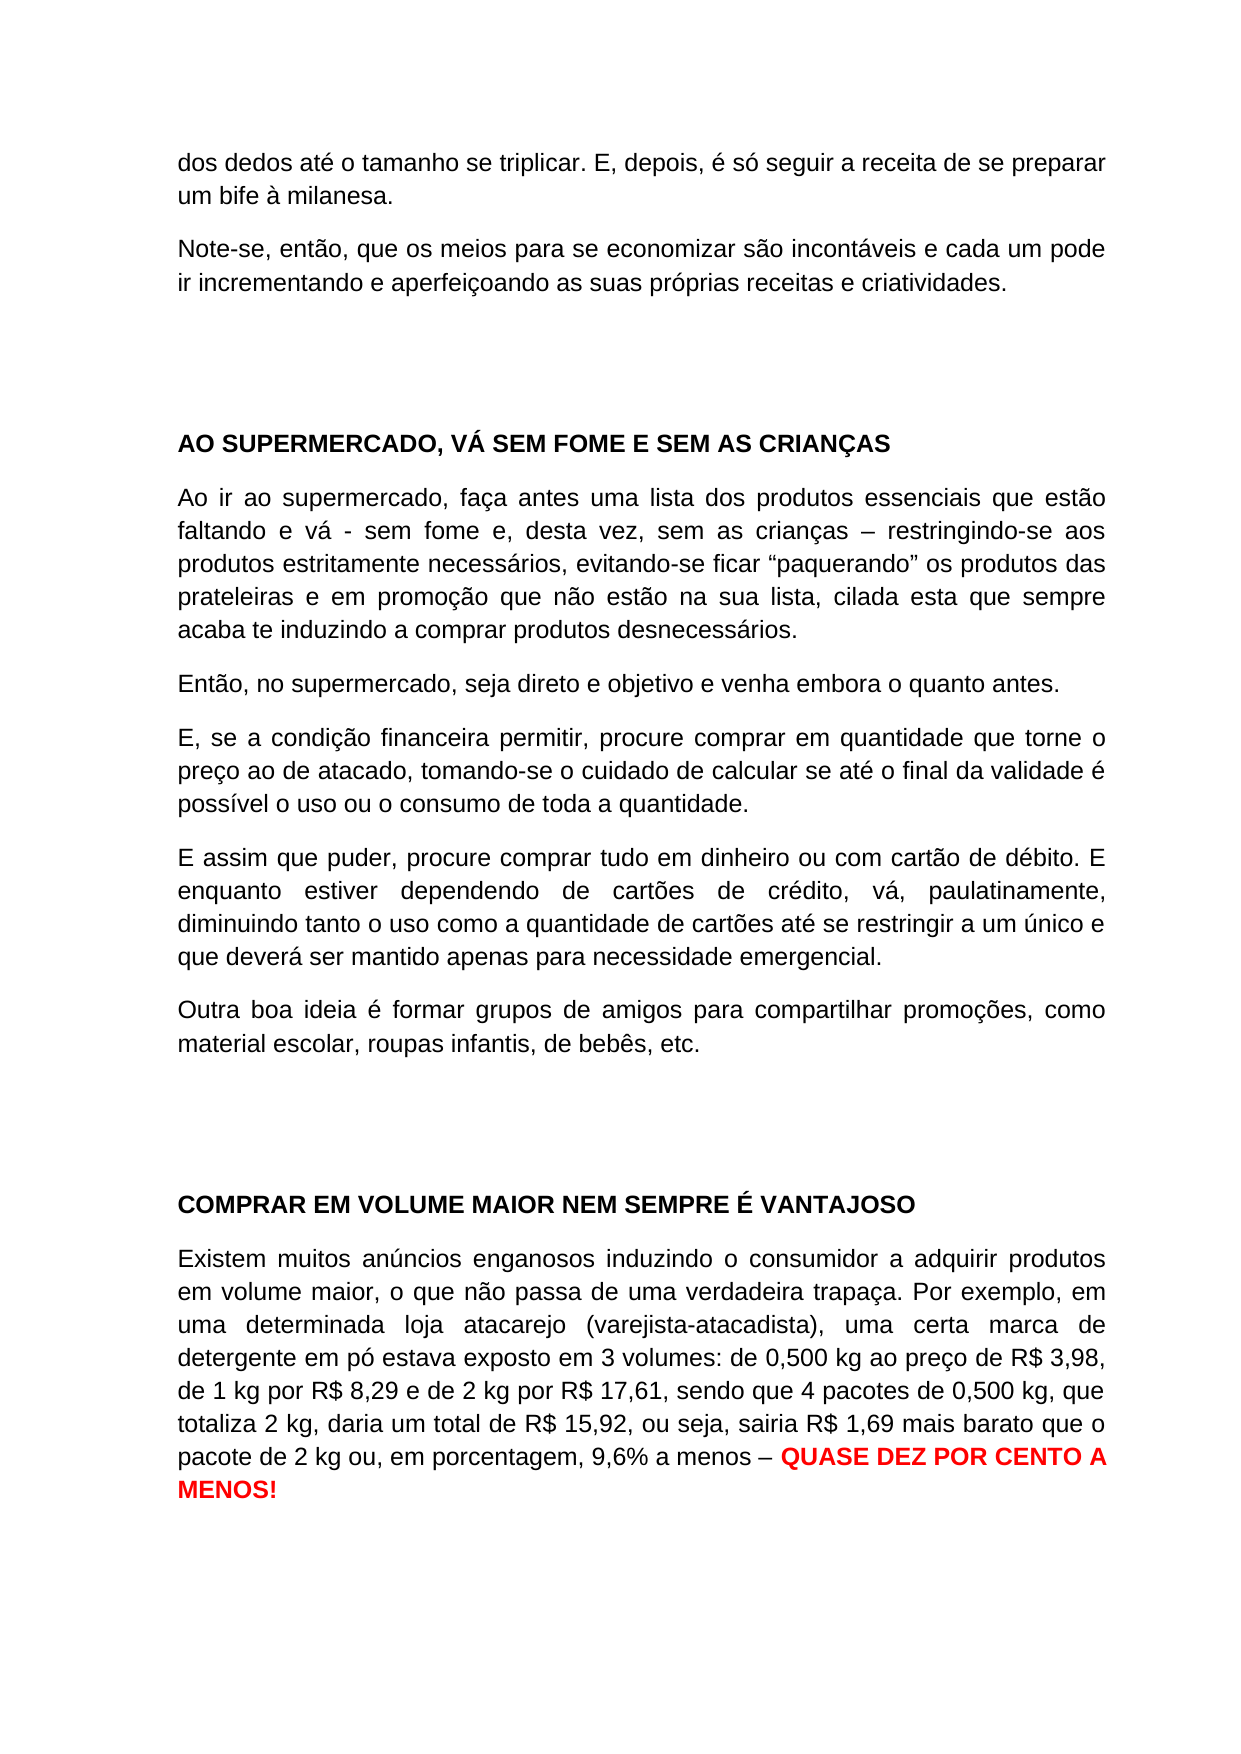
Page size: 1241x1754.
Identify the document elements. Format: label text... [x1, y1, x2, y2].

text Existem muitos anúncios enganosos induzindo o consumidor a adquirir produtos em volume maior, o que não passa de uma verdadeira trapaça. Por exemplo, em uma determinada loja atacarejo (varejista-atacadista), uma certa marca de detergente em pó estava exposto em 3 volumes: de 0,500 kg ao preço de R$ 3,98, de 1 kg por R$ 8,29 e de 2 kg por R$ 17,61, sendo que 4 pacotes de 0,500 kg, que totaliza 2 kg, daria um total de R$ 15,92, ou seja, sairia R$ 1,69 mais barato que o pacote de 2 kg ou, em porcentagem, 9,6% a menos – QUASE DEZ POR CENTO A MENOS! [177, 1244, 1107, 1504]
text E assim que puder, procure comprar tudo em dinheiro ou com cartão de débito. E enquanto estiver dependendo de cartões de crédito, vá, paulatinamente, diminuindo tanto o uso como a quantidade de cartões até se restringir a um único e que deverá ser mantido apenas para necessidade emergencial. [177, 843, 1107, 970]
text E, se a condição financeira permitir, procure comprar em quantidade que torne o preço ao de atacado, tomando-se o cuidado de calcular se até o final da validade é possível o uso ou o consumo de toda a quantidade. [177, 723, 1107, 817]
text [177, 148, 1107, 209]
text Então, no supermercado, seja direto e objetivo e venha embora o quanto antes. [177, 669, 1107, 698]
text COMPRAR EM VOLUME MAIOR NEM SEMPRE É VANTAJOSO [177, 1190, 1107, 1219]
text Note-se, então, que os meios para se economizar são incontáveis e cada um pode ir incrementando e aperfeiçoando as suas próprias receitas e criatividades. [177, 234, 1107, 296]
text Outra boa ideia é formar grupos de amigos para compartilhar promoções, como material escolar, roupas infantis, de bebês, etc. [177, 996, 1107, 1057]
text Ao ir ao supermercado, faça antes uma lista dos produtos essenciais que estão faltando e vá - sem fome e, desta vez, sem as crianças – restringindo-se aos produtos estritamente necessários, evitando-se ficar “paquerando” os produtos das prateleiras e em promoção que não estão na sua lista, cilada esta que sempre acaba te induzindo a comprar produtos desnecessários. [177, 483, 1107, 644]
text AO SUPERMERCADO, VÁ SEM FOME E SEM AS CRIANÇAS [177, 429, 1107, 458]
